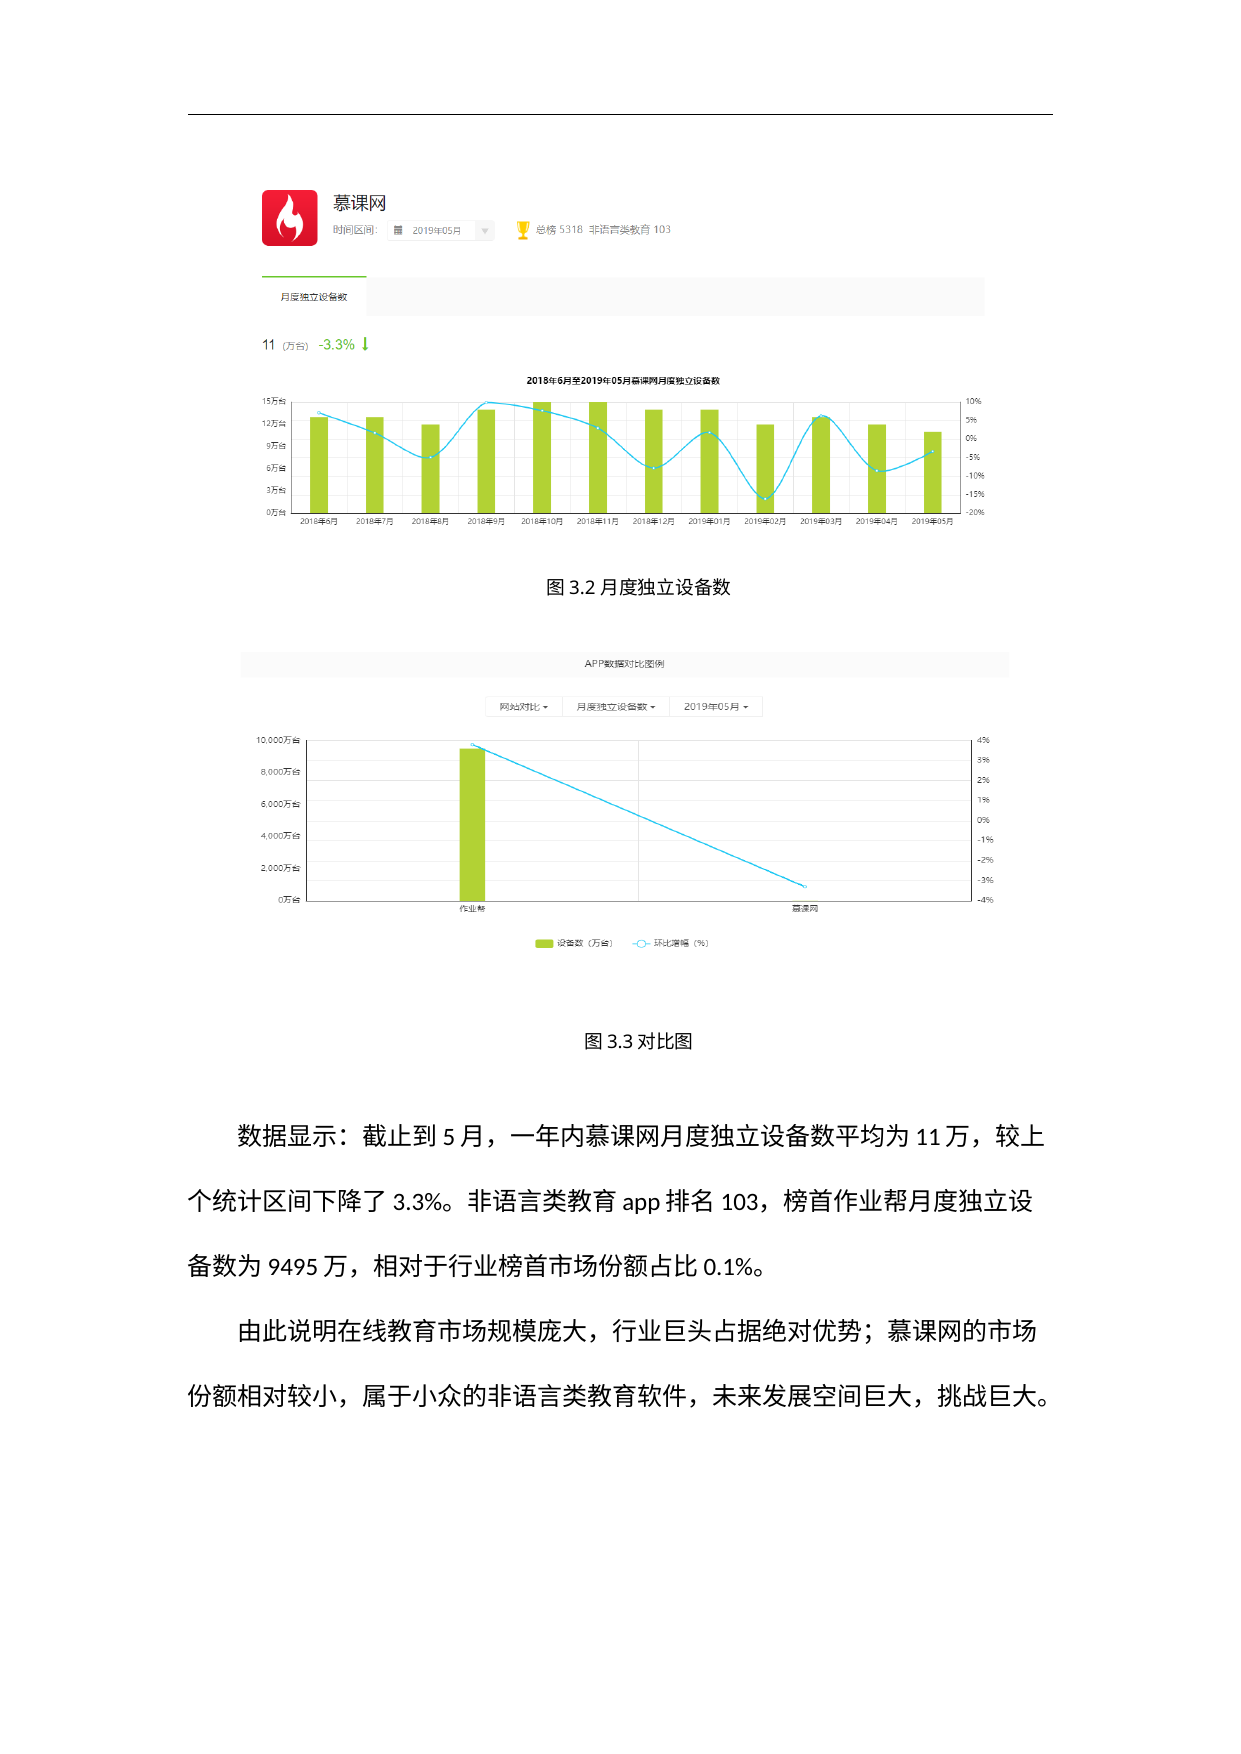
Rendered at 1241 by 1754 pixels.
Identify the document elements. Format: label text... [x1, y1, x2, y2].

text 由此说明在线教育市场规模庞大，行业巨头占据绝对优势；慕课网的市场份额相对较小，属于小众的非语言类教育软件，未来发展空间巨大，挑战巨大。 [187, 1297, 1053, 1427]
picture [240, 652, 1010, 951]
picture [240, 179, 1010, 539]
text 数据显示：截止到5月，一年内慕课网月度独立设备数平均为11万，较上个统计区间下降了3.3%。非语言类教育app排名103，榜首作业帮月度独立设备数为9495万，相对于行业榜首市场份额占比0.1%。 [187, 1102, 1053, 1297]
